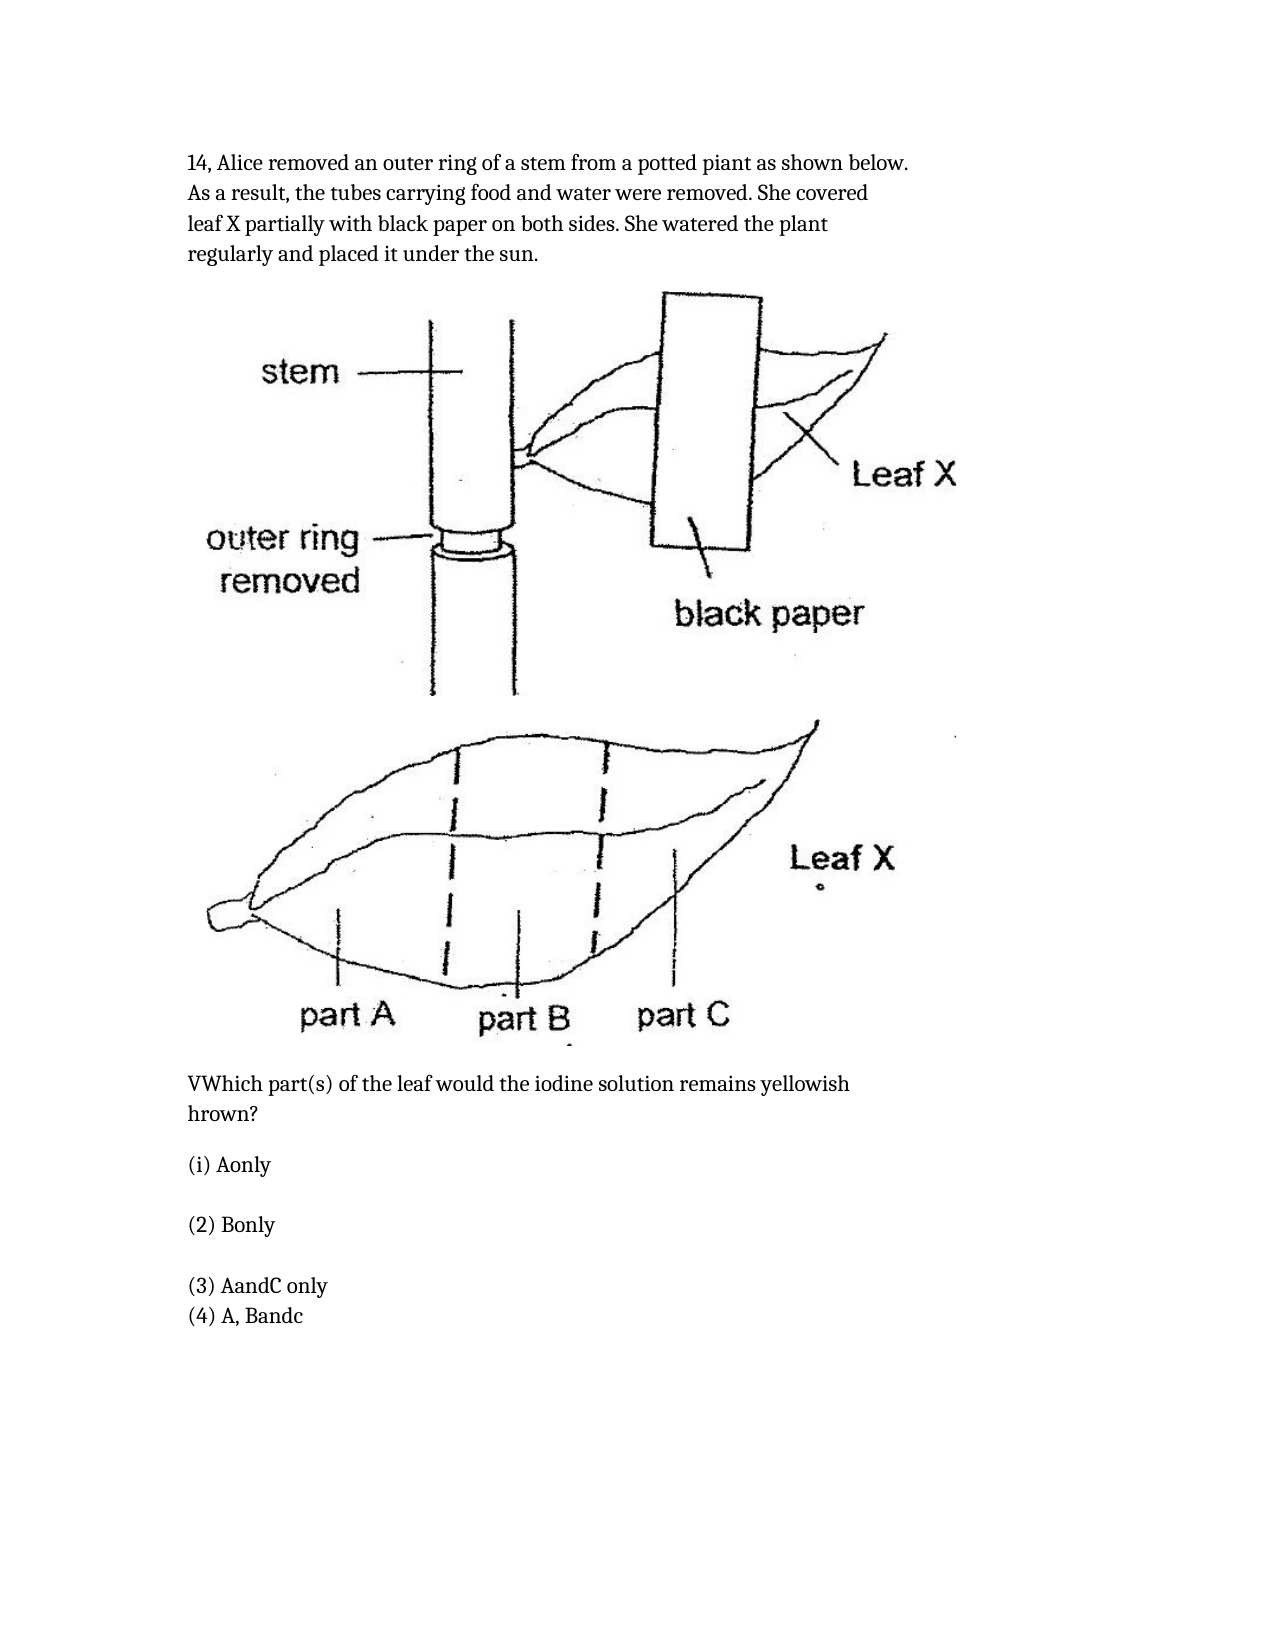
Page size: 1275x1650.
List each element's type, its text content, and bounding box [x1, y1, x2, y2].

picture [206, 719, 957, 1046]
text 14, Alice removed an outer ring of a stem from a potted piant as shown below. As a result, the tubes carrying food and water were removed. She covered leaf X partially with black paper on both sides. She watered the plant regularly and placed it under the sun. [187, 150, 1087, 267]
text VWhich part(s) of the leaf would the iodine solution remains yellowish hrown? [187, 1071, 1087, 1127]
text (i) Aonly (2) Bonly (3) AandC only (4) A, Bandc [187, 1152, 1087, 1329]
picture [206, 291, 957, 696]
